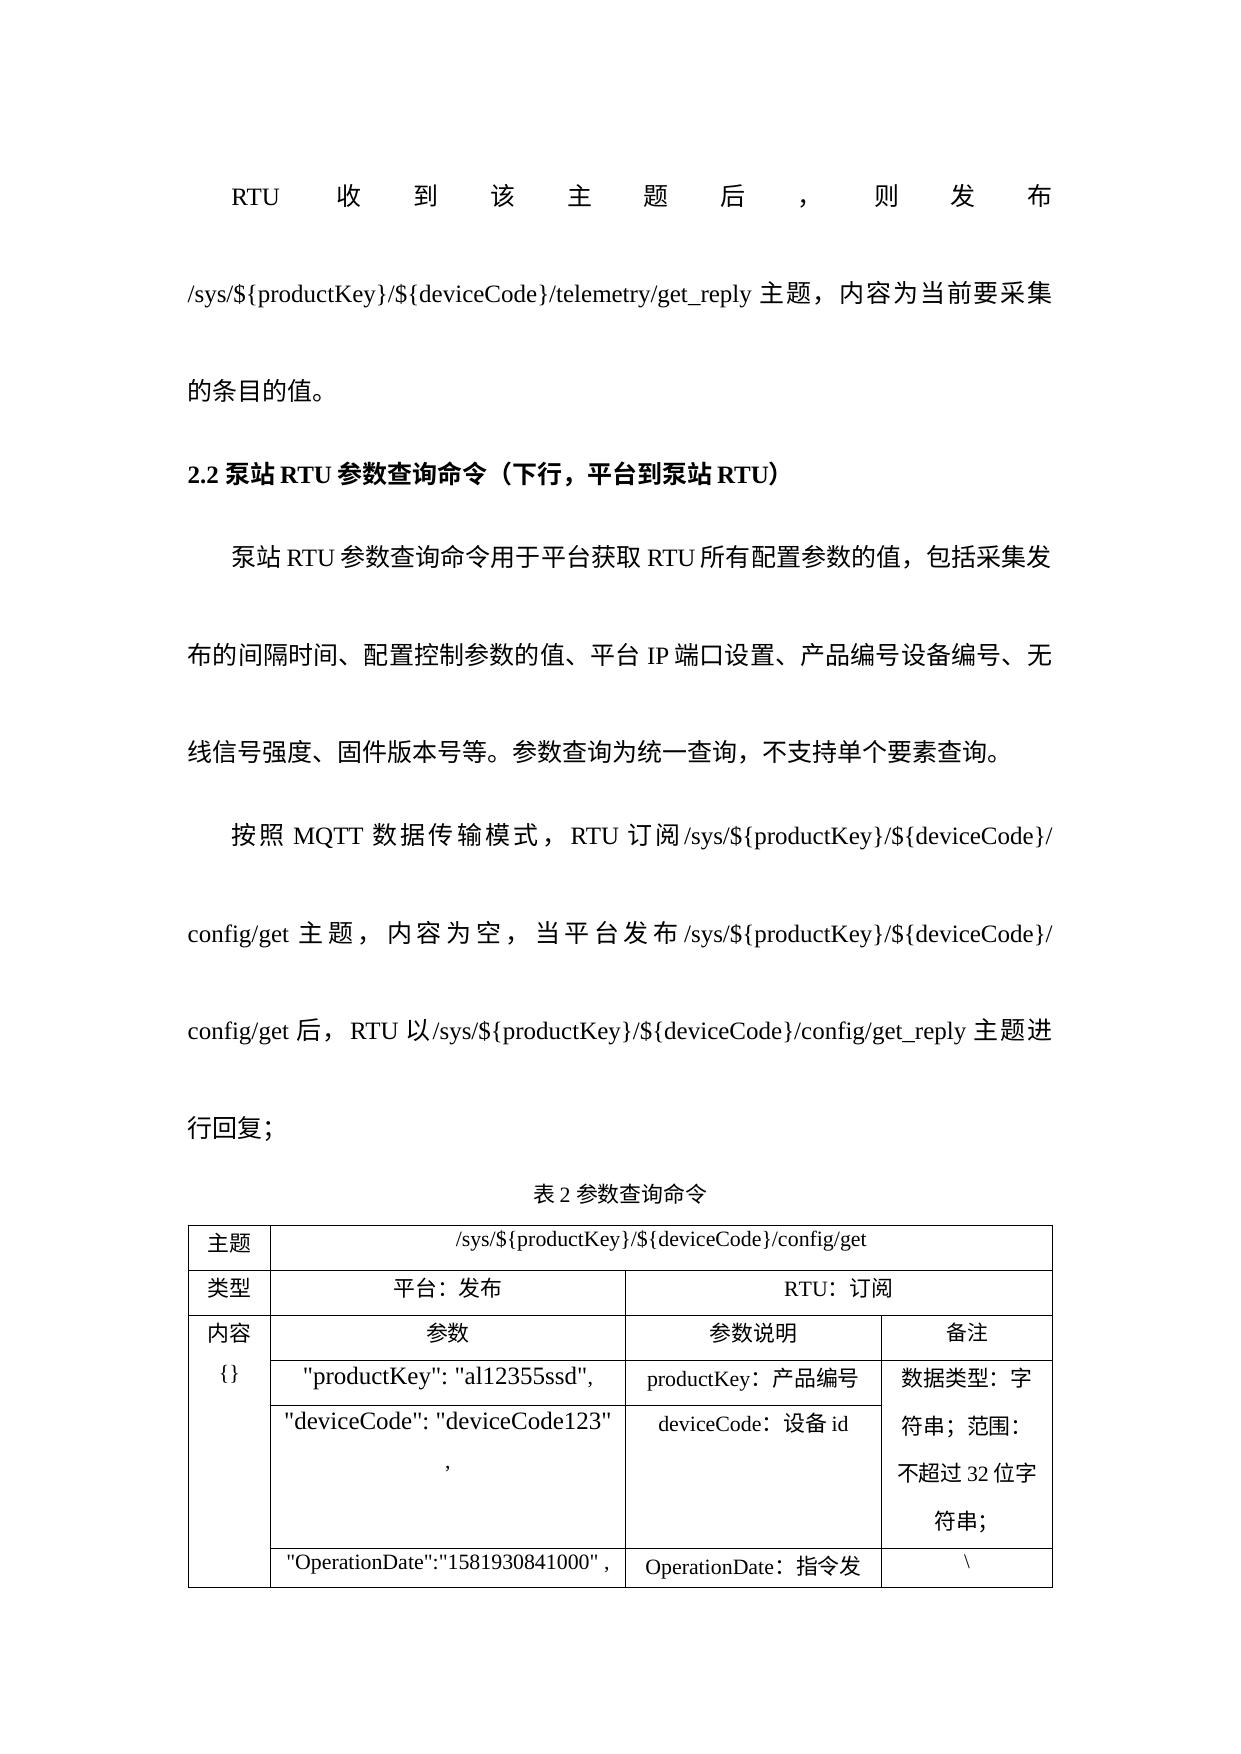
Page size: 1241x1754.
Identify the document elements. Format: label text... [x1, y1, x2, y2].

table_cell productKey：产品编号 [626, 1361, 881, 1405]
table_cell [271, 1549, 625, 1587]
table_cell 备注 [882, 1316, 1052, 1360]
table_cell \ [882, 1549, 1052, 1587]
table_header 主题 [189, 1226, 270, 1270]
text RTU收到该主题后，则发布 /sys/${productKey}/${deviceCode}/telemetry/get_reply主题，内容为当前要采集的条目的值。 [187, 162, 1053, 422]
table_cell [626, 1549, 881, 1587]
table_cell 平台：发布 [271, 1271, 625, 1315]
table_cell RTU：订阅 [626, 1271, 1052, 1315]
text 按照MQTT数据传输模式，RTU订阅/sys/${productKey}/${deviceCode}/config/get主题，内容为空，当平台发布/sys/${productKey}/${deviceCode}/config/get后，RTU以/sys/${productKey}/${deviceCode}/config/get_reply主题进行回复； [187, 801, 1053, 1159]
text 泵站RTU参数查询命令用于平台获取RTU所有配置参数的值，包括采集发布的间隔时间、配置控制参数的值、平台IP端口设置、产品编号设备编号、无线信号强度、固件版本号等。参数查询为统一查询，不支持单个要素查询。 [187, 523, 1053, 783]
table_cell deviceCode：设备id [626, 1406, 881, 1548]
table_cell 参数 [271, 1316, 625, 1360]
table_cell "deviceCode": "deviceCode123" , [271, 1406, 625, 1548]
table_header /sys/${productKey}/${deviceCode}/config/get [271, 1226, 1052, 1270]
table_cell 参数说明 [626, 1316, 881, 1360]
table_cell 类型 [189, 1271, 270, 1315]
text 2.2 泵站RTU参数查询命令（下行，平台到泵站RTU） [187, 440, 1053, 505]
table_cell 数据类型：字符串；范围：不超过32位字符串； [882, 1361, 1052, 1548]
table_cell 内容{} [189, 1316, 270, 1587]
text 表2 参数查询命令 [187, 1177, 1053, 1209]
table_cell "productKey": "al12355ssd", [271, 1361, 625, 1405]
